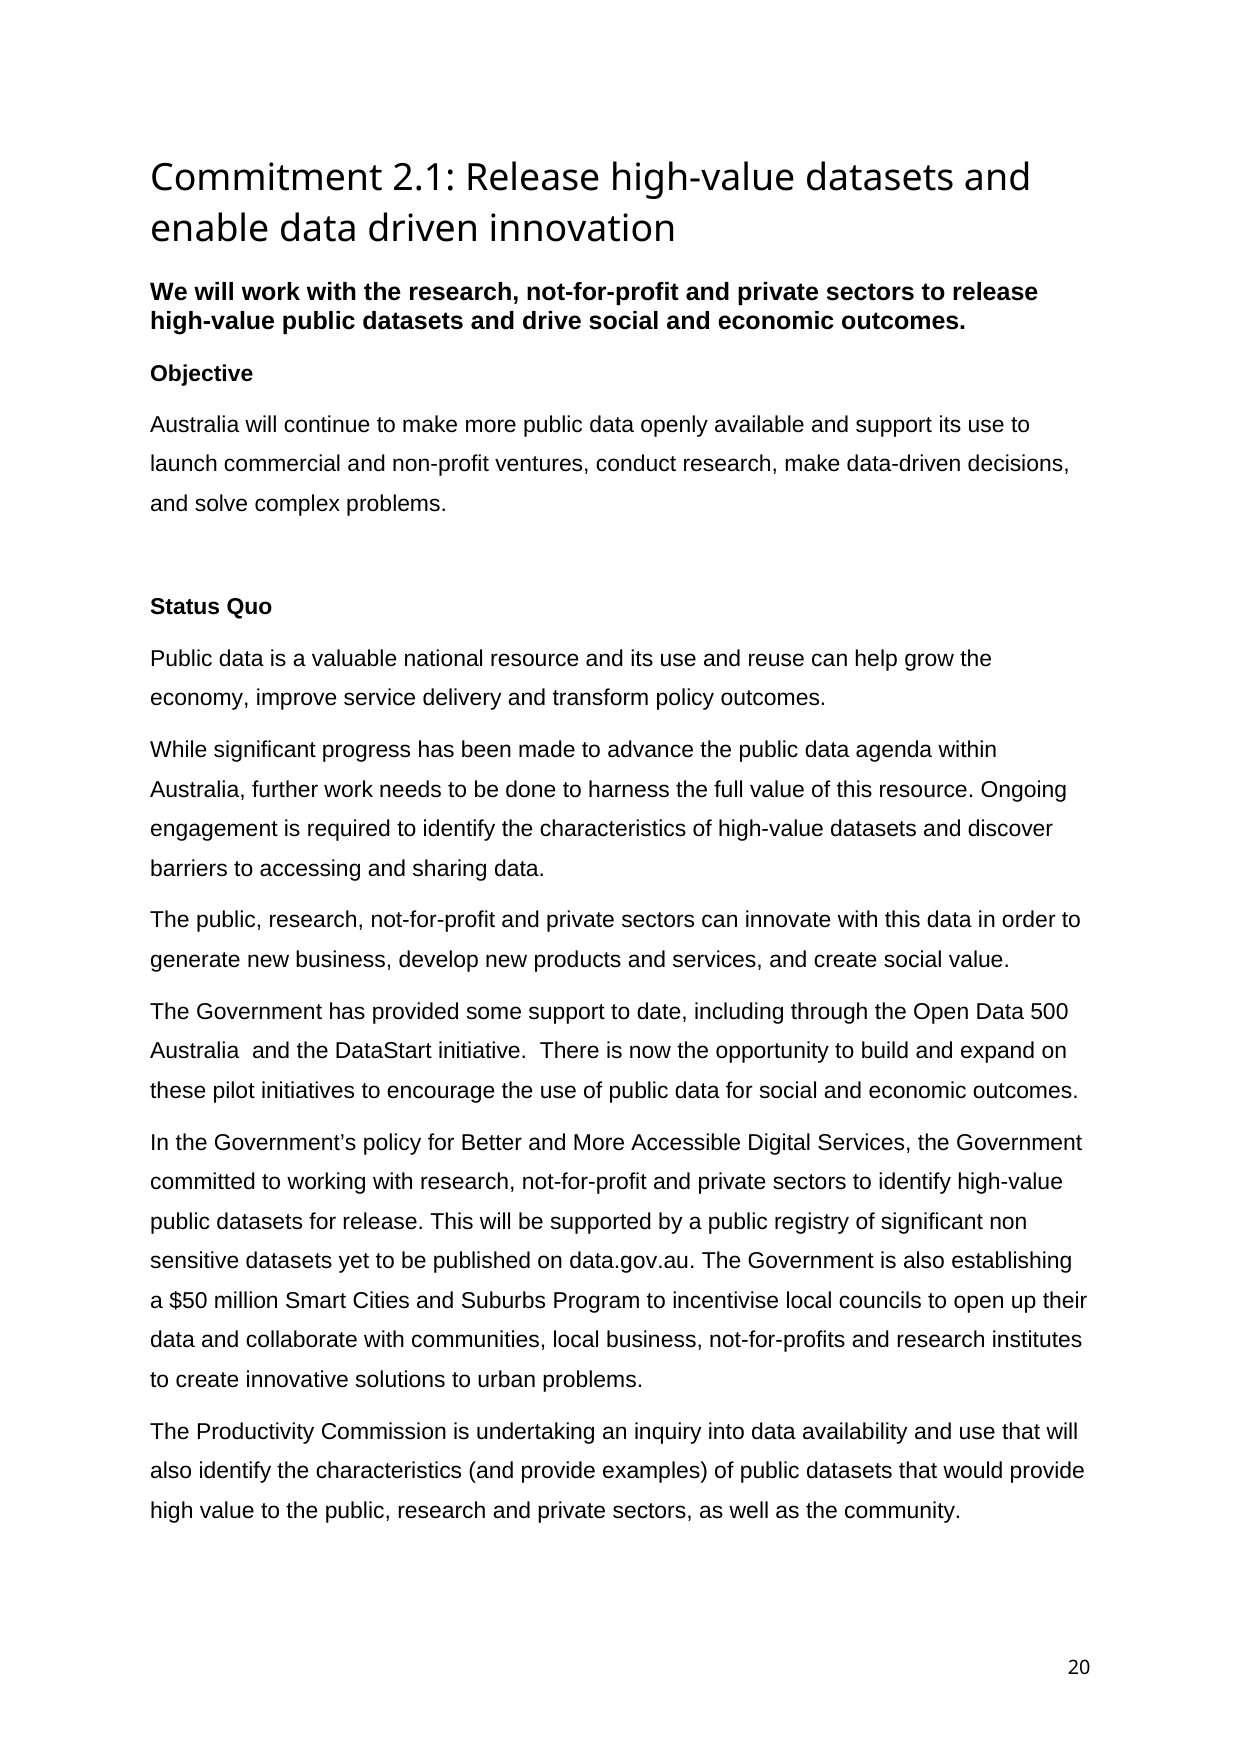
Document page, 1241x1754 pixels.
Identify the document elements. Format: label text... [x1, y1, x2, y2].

subtitle We will work with the research, not-for-profit and private sectors to release high-value public datasets and drive social and economic outcomes. [150, 277, 1090, 334]
text Australia will continue to make more public data openly available and support its use to launch commercial and non-profit ventures, conduct research, make data-driven decisions, and solve complex problems. [150, 411, 1090, 516]
subtitle Status Quo [150, 593, 1090, 619]
text The Productivity Commission is undertaking an inquiry into data availability and use that will also identify the characteristics (and provide examples) of public datasets that would provide high value to the public, research and private sectors, as well as the community. [150, 1418, 1090, 1523]
text Public data is a valuable national resource and its use and reuse can help grow the economy, improve service delivery and transform policy outcomes. [150, 644, 1090, 710]
text While significant progress has been made to advance the public data agenda within Australia, further work needs to be done to harness the full value of this resource. Ongoing engagement is required to identify the characteristics of high-value datasets and discover barriers to accessing and sharing data. [150, 736, 1090, 881]
text The Government has provided some support to date, including through the Open Data 500 Australia and the DataStart initiative. There is now the opportunity to build and expand on these pilot initiatives to encourage the use of public data for social and economic outcomes. [150, 998, 1090, 1103]
text In the Government’s policy for Better and More Accessible Digital Services, the Government committed to working with research, not-for-profit and private sectors to identify high-value public datasets for release. This will be supported by a public registry of significant non sensitive datasets yet to be published on data.gov.au. The Government is also establishing a $50 million Smart Cities and Suburbs Program to incentivise local councils to open up their data and collaborate with communities, local business, not-for-profits and research institutes to create innovative solutions to urban problems. [150, 1129, 1090, 1392]
subtitle Objective [150, 359, 1090, 386]
text The public, research, not-for-profit and private sectors can innovate with this data in order to generate new business, develop new products and services, and create social value. [150, 906, 1090, 972]
subtitle Commitment 2.1: Release high-value datasets and enable data driven innovation [150, 150, 1090, 252]
